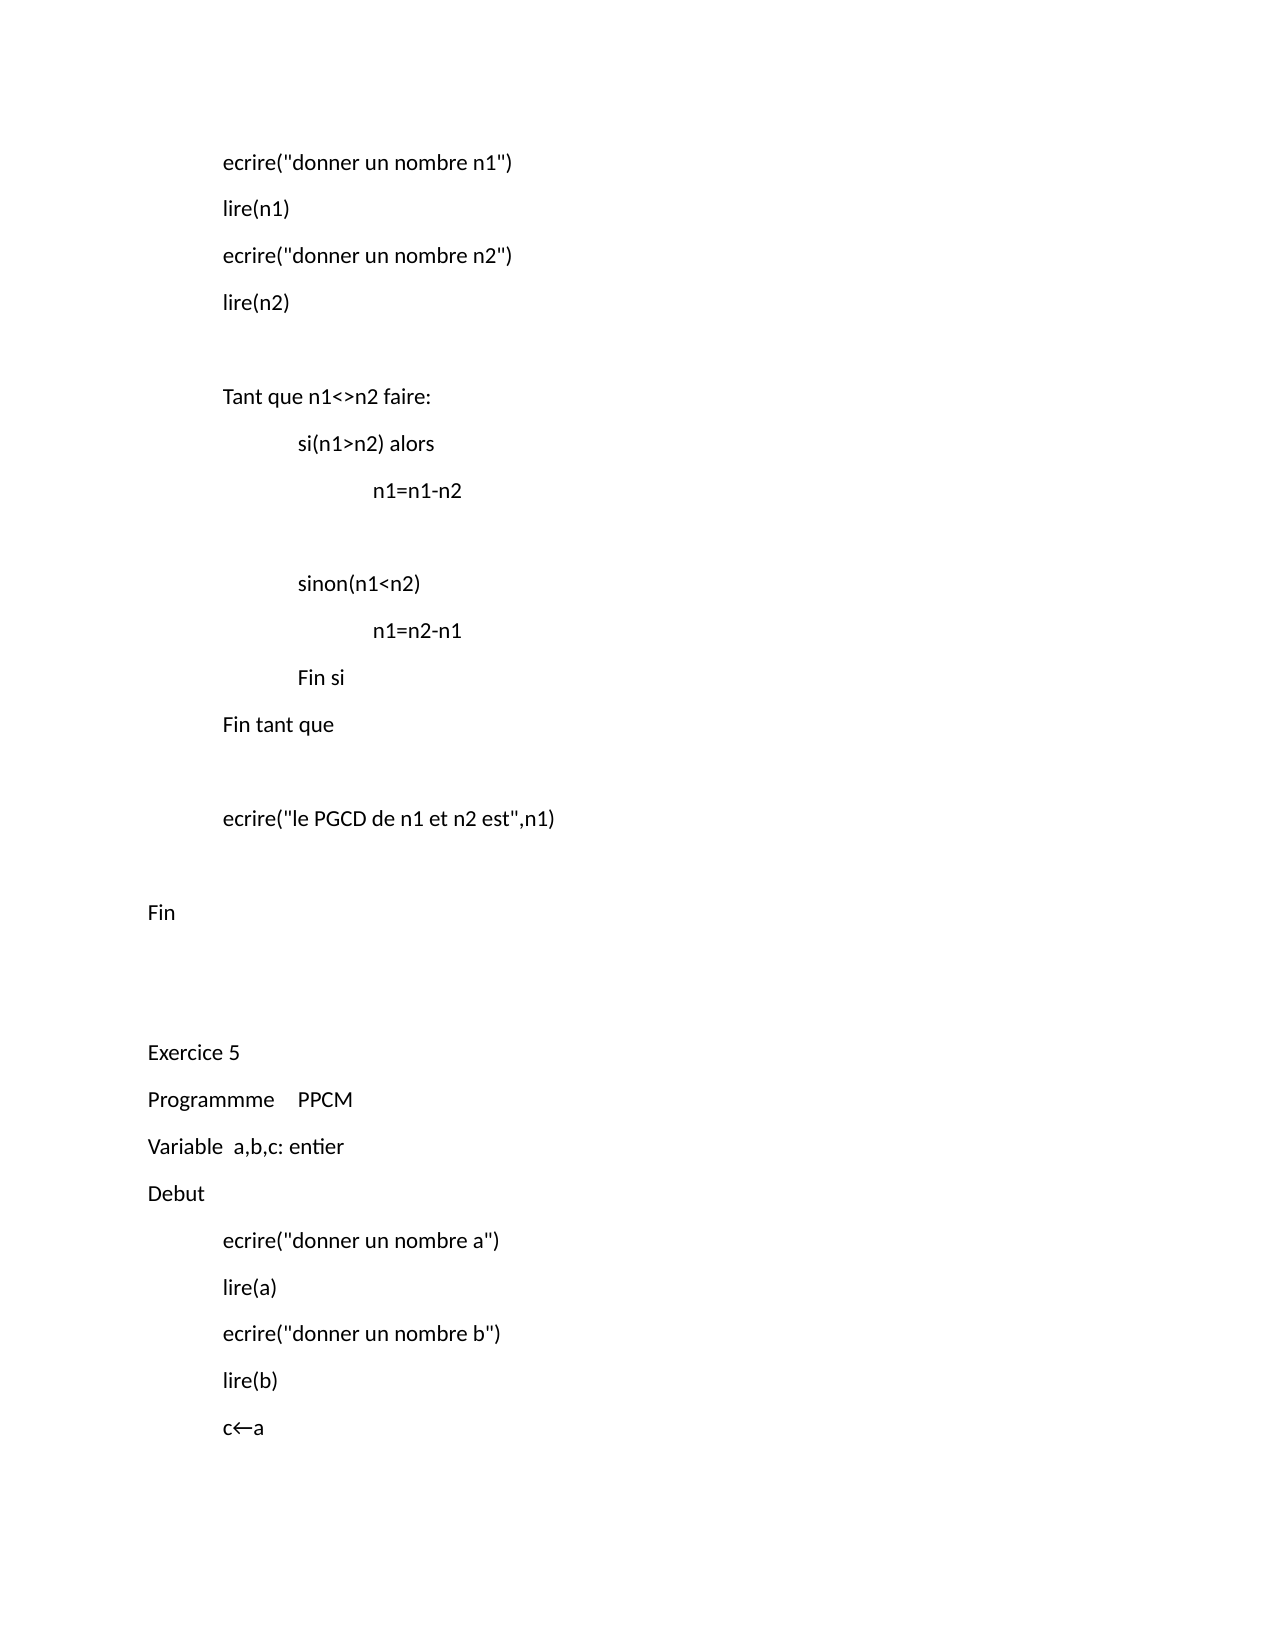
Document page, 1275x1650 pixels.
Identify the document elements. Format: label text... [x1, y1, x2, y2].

text si(n1>n2) alors [148, 429, 1127, 457]
text Exercice 5 [148, 1038, 1127, 1066]
text Fin [148, 898, 1127, 926]
text lire(a) [148, 1273, 1127, 1301]
text lire(b) [148, 1366, 1127, 1394]
text Fin si [148, 663, 1127, 691]
text Fin tant que [148, 710, 1127, 738]
text ecrire("le PGCD de n1 et n2 est",n1) [148, 804, 1127, 832]
text sinon(n1<n2) [148, 569, 1127, 597]
text Programmme PPCM [148, 1085, 1127, 1113]
text n1=n1-n2 [148, 476, 1127, 504]
text lire(n1) [148, 194, 1127, 222]
text lire(n2) [148, 288, 1127, 316]
text n1=n2-n1 [148, 616, 1127, 644]
text Debut [148, 1179, 1127, 1207]
text Variable a,b,c: entier [148, 1132, 1127, 1160]
text Tant que n1<>n2 faire: [148, 382, 1127, 410]
text ecrire("donner un nombre b") [148, 1319, 1127, 1347]
text c←a [148, 1413, 1127, 1441]
text ecrire("donner un nombre n2") [148, 241, 1127, 269]
text ecrire("donner un nombre a") [148, 1226, 1127, 1254]
text ecrire("donner un nombre n1") [148, 148, 1127, 176]
